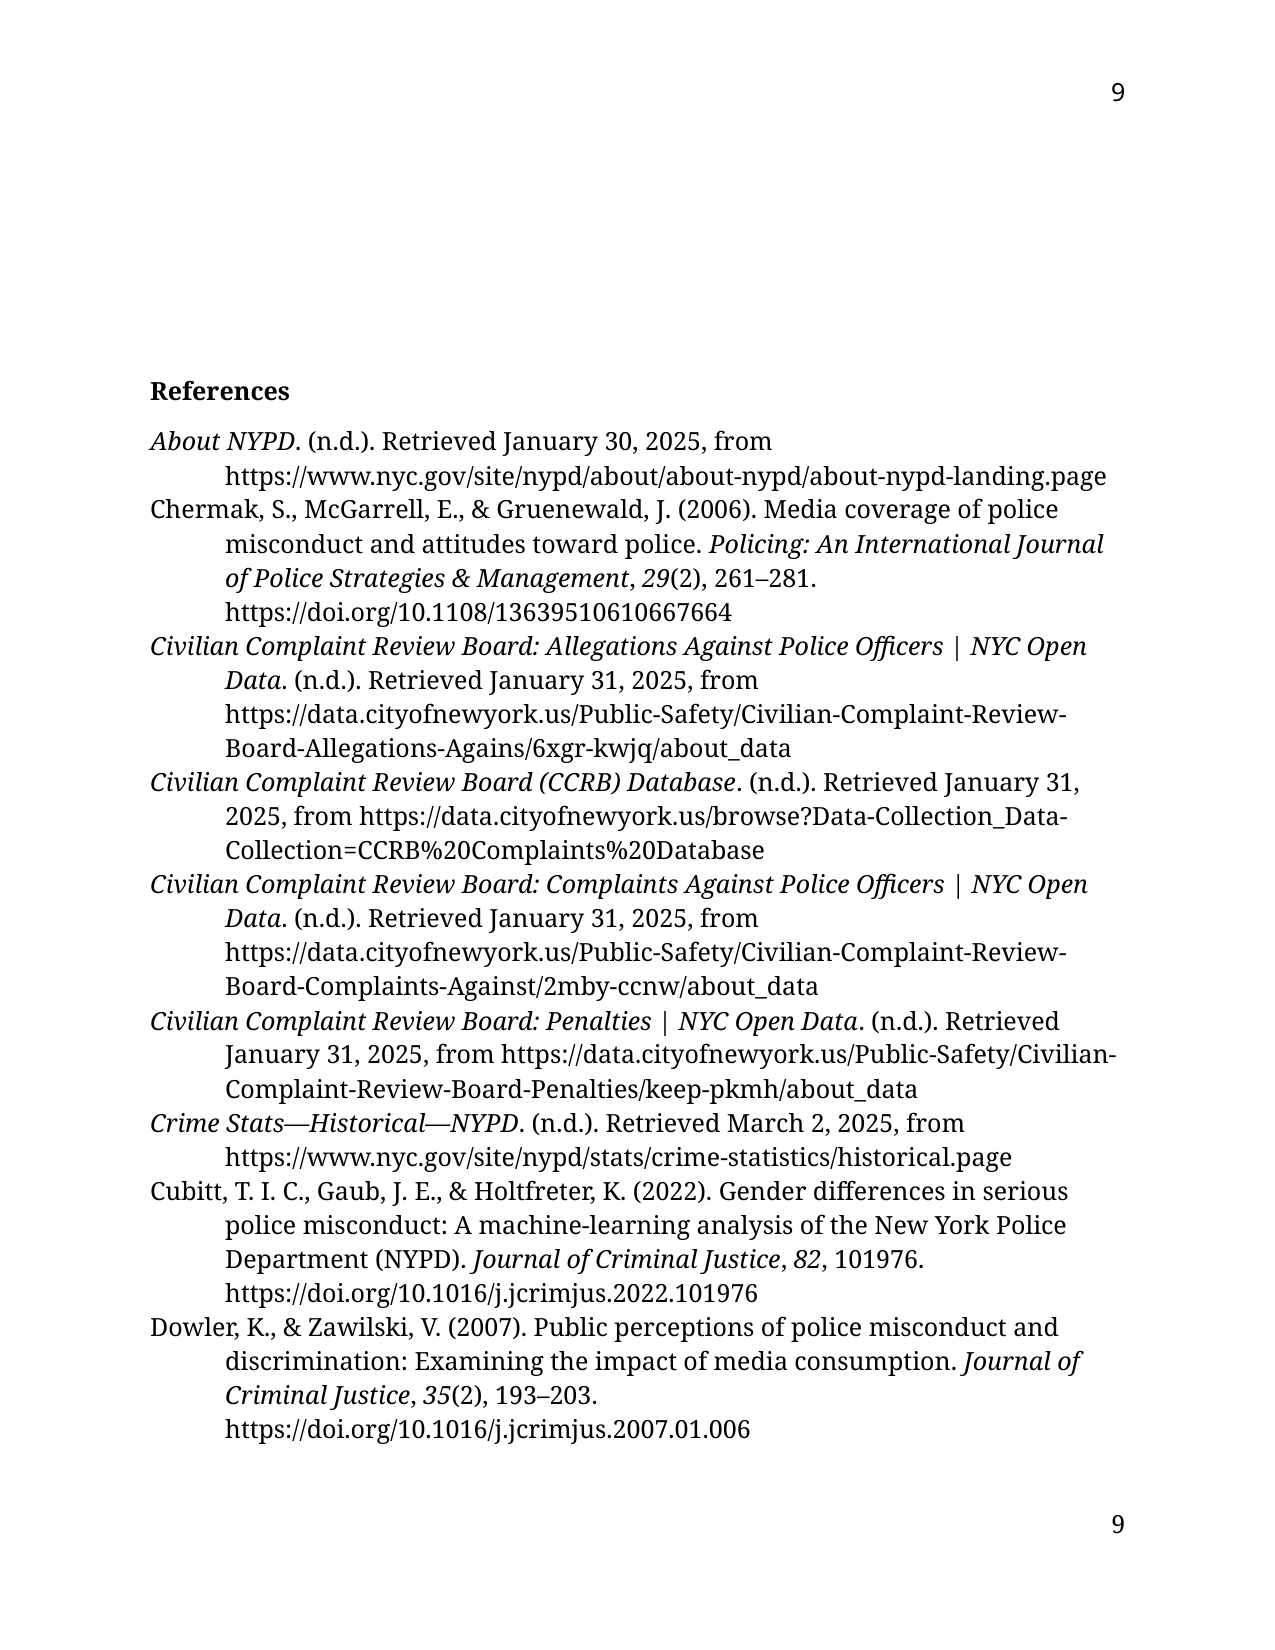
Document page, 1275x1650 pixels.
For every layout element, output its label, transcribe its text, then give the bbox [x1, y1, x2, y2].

text Cubitt, T. I. C., Gaub, J. E., & Holtfreter, K. (2022). Gender differences in serious police misconduct: A machine-learning analysis of the New York Police Department (NYPD). Journal of Criminal Justice, 82, 101976. https://doi.org/10.1016/j.jcrimjus.2022.101976 [150, 1173, 1125, 1310]
text Chermak, S., McGarrell, E., & Gruenewald, J. (2006). Media coverage of police misconduct and attitudes toward police. Policing: An International Journal of Police Strategies & Management, 29(2), 261–281. https://doi.org/10.1108/13639510610667664 [150, 492, 1125, 628]
text Civilian Complaint Review Board: Allegations Against Police Officers | NYC Open Data. (n.d.). Retrieved January 31, 2025, from https://data.cityofnewyork.us/Public-Safety/Civilian-Complaint-Review-Board-Allegations-Agains/6xgr-kwjq/about_data [150, 628, 1125, 765]
text References [150, 373, 1125, 407]
text Civilian Complaint Review Board (CCRB) Database. (n.d.). Retrieved January 31, 2025, from https://data.cityofnewyork.us/browse?Data-Collection_Data-Collection=CCRB%20Complaints%20Database [150, 765, 1125, 867]
text Civilian Complaint Review Board: Complaints Against Police Officers | NYC Open Data. (n.d.). Retrieved January 31, 2025, from https://data.cityofnewyork.us/Public-Safety/Civilian-Complaint-Review-Board-Complaints-Against/2mby-ccnw/about_data [150, 867, 1125, 1003]
text Civilian Complaint Review Board: Penalties | NYC Open Data. (n.d.). Retrieved January 31, 2025, from https://data.cityofnewyork.us/Public-Safety/Civilian-Complaint-Review-Board-Penalties/keep-pkmh/about_data [150, 1003, 1125, 1105]
text Crime Stats—Historical—NYPD. (n.d.). Retrieved March 2, 2025, from https://www.nyc.gov/site/nypd/stats/crime-statistics/historical.page [150, 1105, 1125, 1173]
text Dowler, K., & Zawilski, V. (2007). Public perceptions of police misconduct and discrimination: Examining the impact of media consumption. Journal of Criminal Justice, 35(2), 193–203. https://doi.org/10.1016/j.jcrimjus.2007.01.006 [150, 1310, 1125, 1446]
text About NYPD. (n.d.). Retrieved January 30, 2025, from https://www.nyc.gov/site/nypd/about/about-nypd/about-nypd-landing.page [150, 424, 1125, 492]
